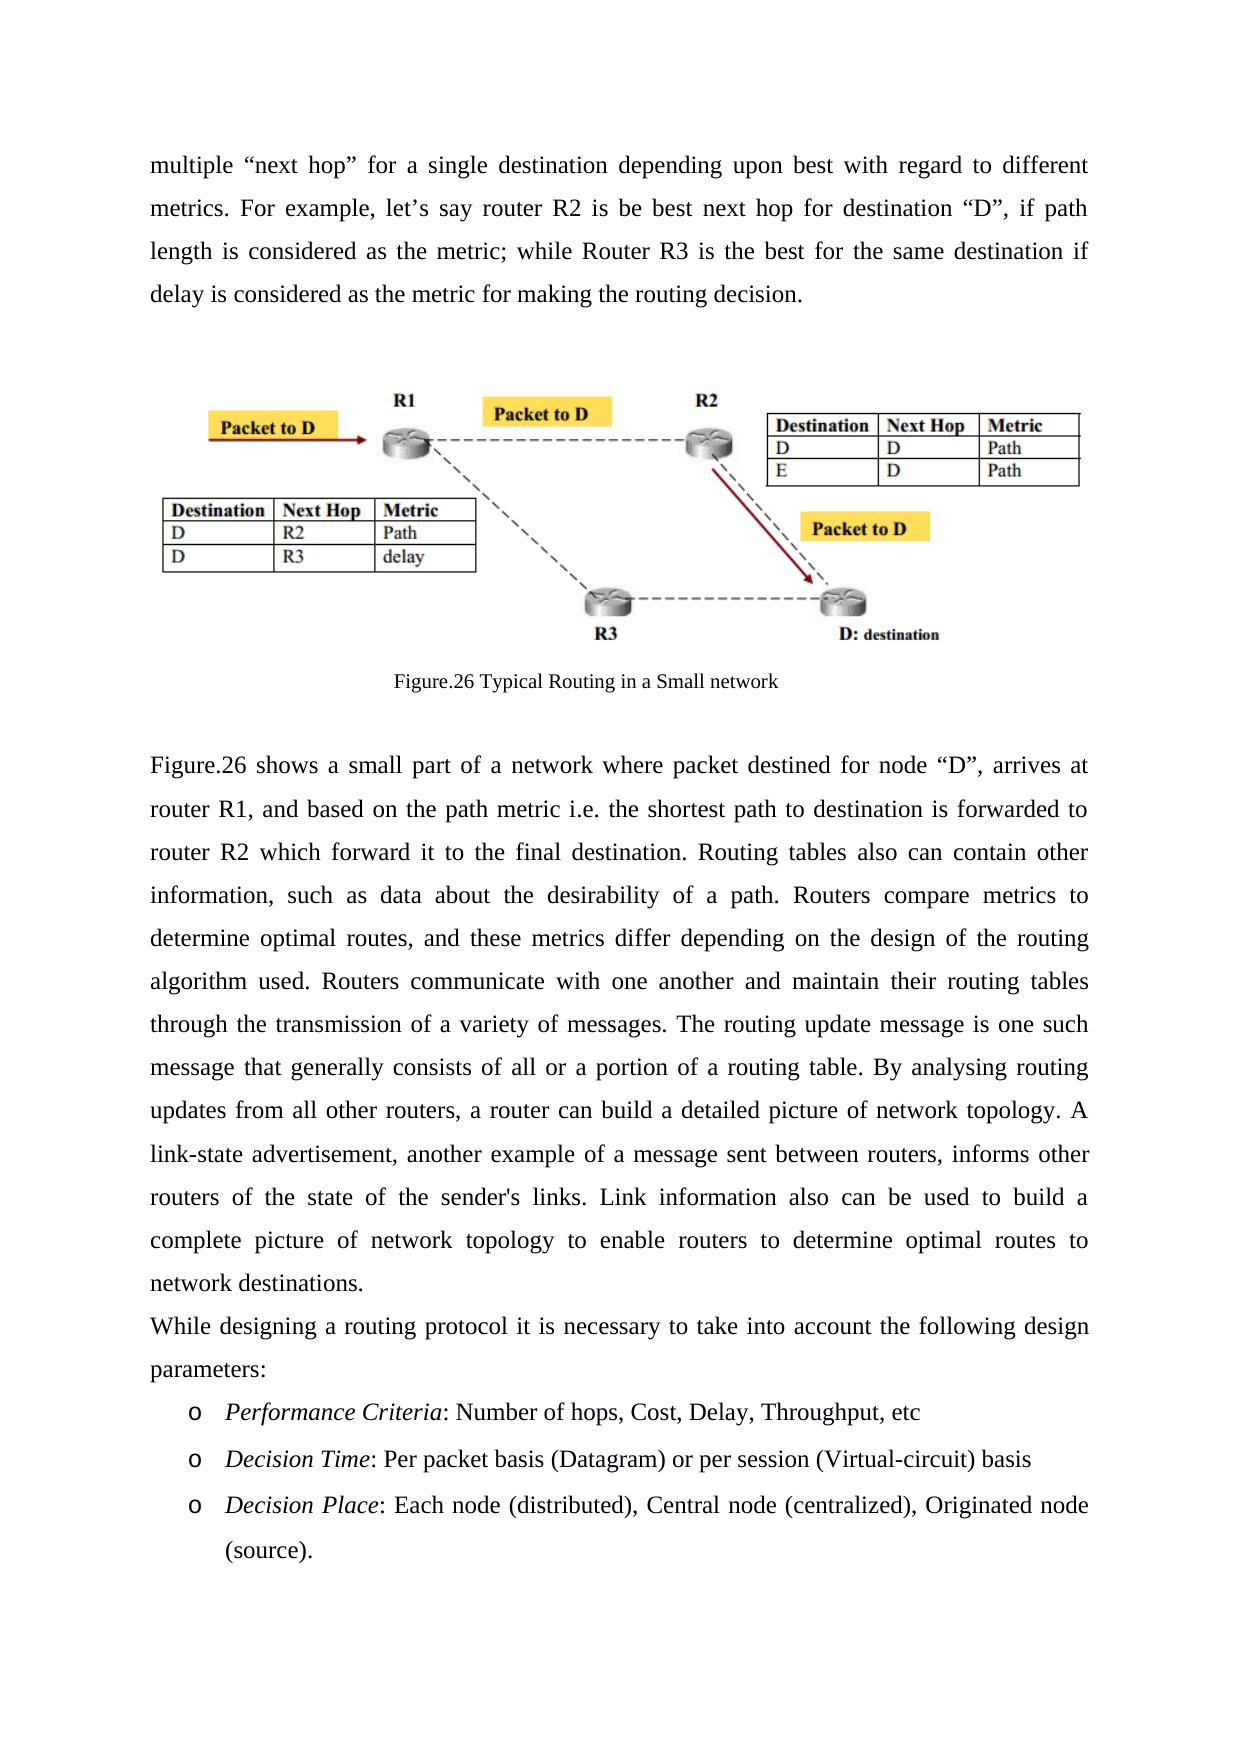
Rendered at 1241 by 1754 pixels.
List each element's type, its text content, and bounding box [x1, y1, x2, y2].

list Performance Criteria: Number of hops, Cost, Delay, Throughput, etc [187, 1397, 1090, 1428]
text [150, 150, 1090, 308]
text Figure.26 shows a small part of a network where packet destined for node “D”, arrives at router R1, and based on the path metric i.e. the shortest path to destination is forwarded to router R2 which forward it to the final destination. Routing tables also can contain other information, such as data about the desirability of a path. Routers compare metrics to determine optimal routes, and these metrics differ depending on the design of the routing algorithm used. Routers communicate with one another and maintain their routing tables through the transmission of a variety of messages. The routing update message is one such message that generally consists of all or a portion of a routing table. By analysing routing updates from all other routers, a router can build a detailed picture of network topology. A link-state advertisement, another example of a message sent between routers, informs other routers of the state of the sender's links. Link information also can be used to build a complete picture of network topology to enable routers to determine optimal routes to network destinations. [150, 751, 1090, 1297]
text Figure.26 Typical Routing in a Small network [150, 669, 1090, 693]
text While designing a routing protocol it is necessary to take into account the following design parameters: [150, 1311, 1090, 1383]
picture [150, 322, 1091, 655]
list Decision Place: Each node (distributed), Central node (centralized), Originated node (source). [187, 1490, 1090, 1564]
list Decision Time: Per packet basis (Datagram) or per session (Virtual-circuit) basis [187, 1444, 1090, 1474]
